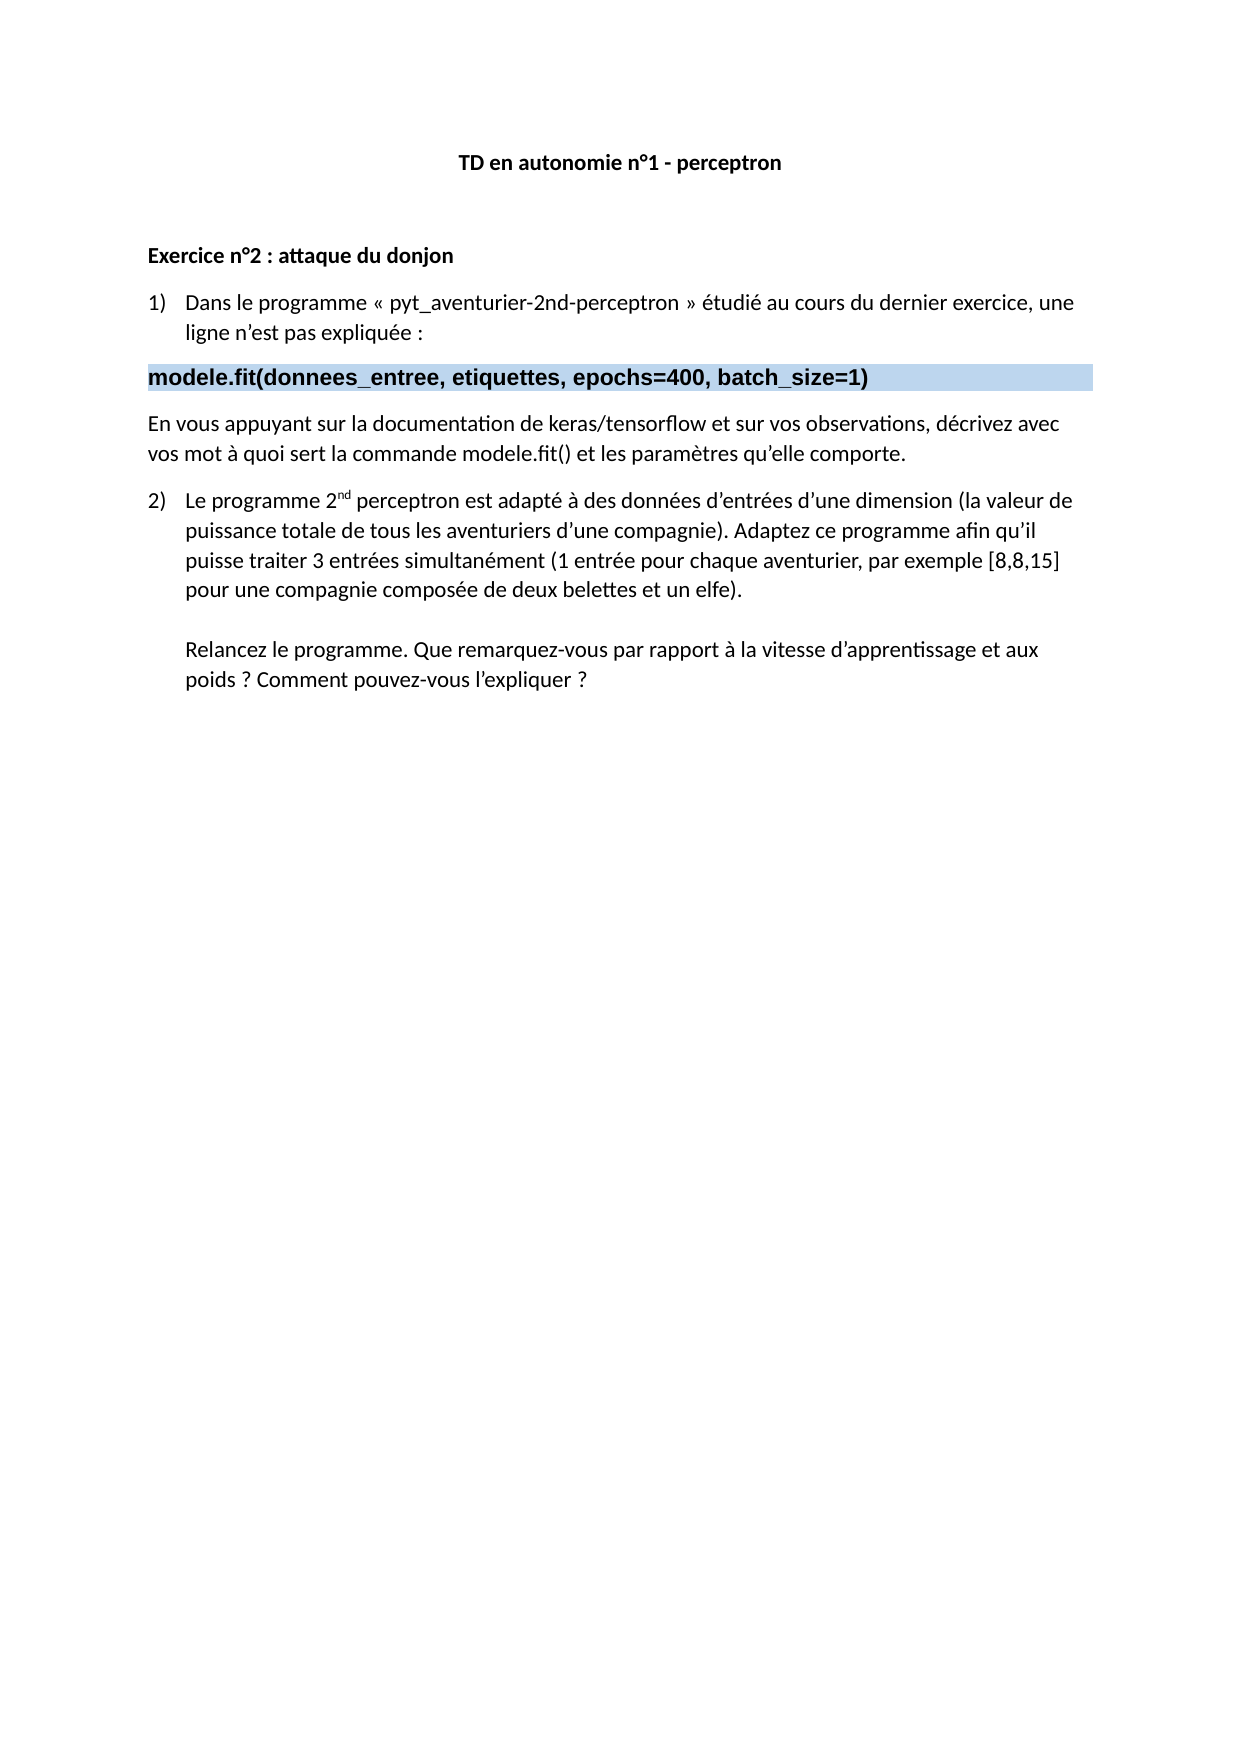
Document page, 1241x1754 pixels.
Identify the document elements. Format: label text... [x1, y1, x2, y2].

text modele.fit(donnees_entree, etiquettes, epochs=400, batch_size=1) [148, 364, 1093, 391]
list Relancez le programme. Que remarquez-vous par rapport à la vitesse d’apprentissage et aux poids ? Comment pouvez-vous l’expliquer ? [185, 635, 1093, 694]
text Exercice n°2 : attaque du donjon [148, 241, 1093, 269]
list Le programme 2nd perceptron est adapté à des données d’entrées d’une dimension (la valeur de puissance totale de tous les aventuriers d’une compagnie). Adaptez ce programme afin qu’il puisse traiter 3 entrées simultanément (1 entrée pour chaque aventurier, par exemple [8,8,15] pour une compagnie composée de deux belettes et un elfe). [148, 486, 1093, 603]
text TD en autonomie n°1 - perceptron [148, 148, 1093, 176]
text En vous appuyant sur la documentation de keras/tensorflow et sur vos observations, décrivez avec vos mot à quoi sert la commande modele.fit() et les paramètres qu’elle comporte. [148, 409, 1093, 468]
list Dans le programme « pyt_aventurier-2nd-perceptron » étudié au cours du dernier exercice, une ligne n’est pas expliquée : [148, 288, 1093, 346]
